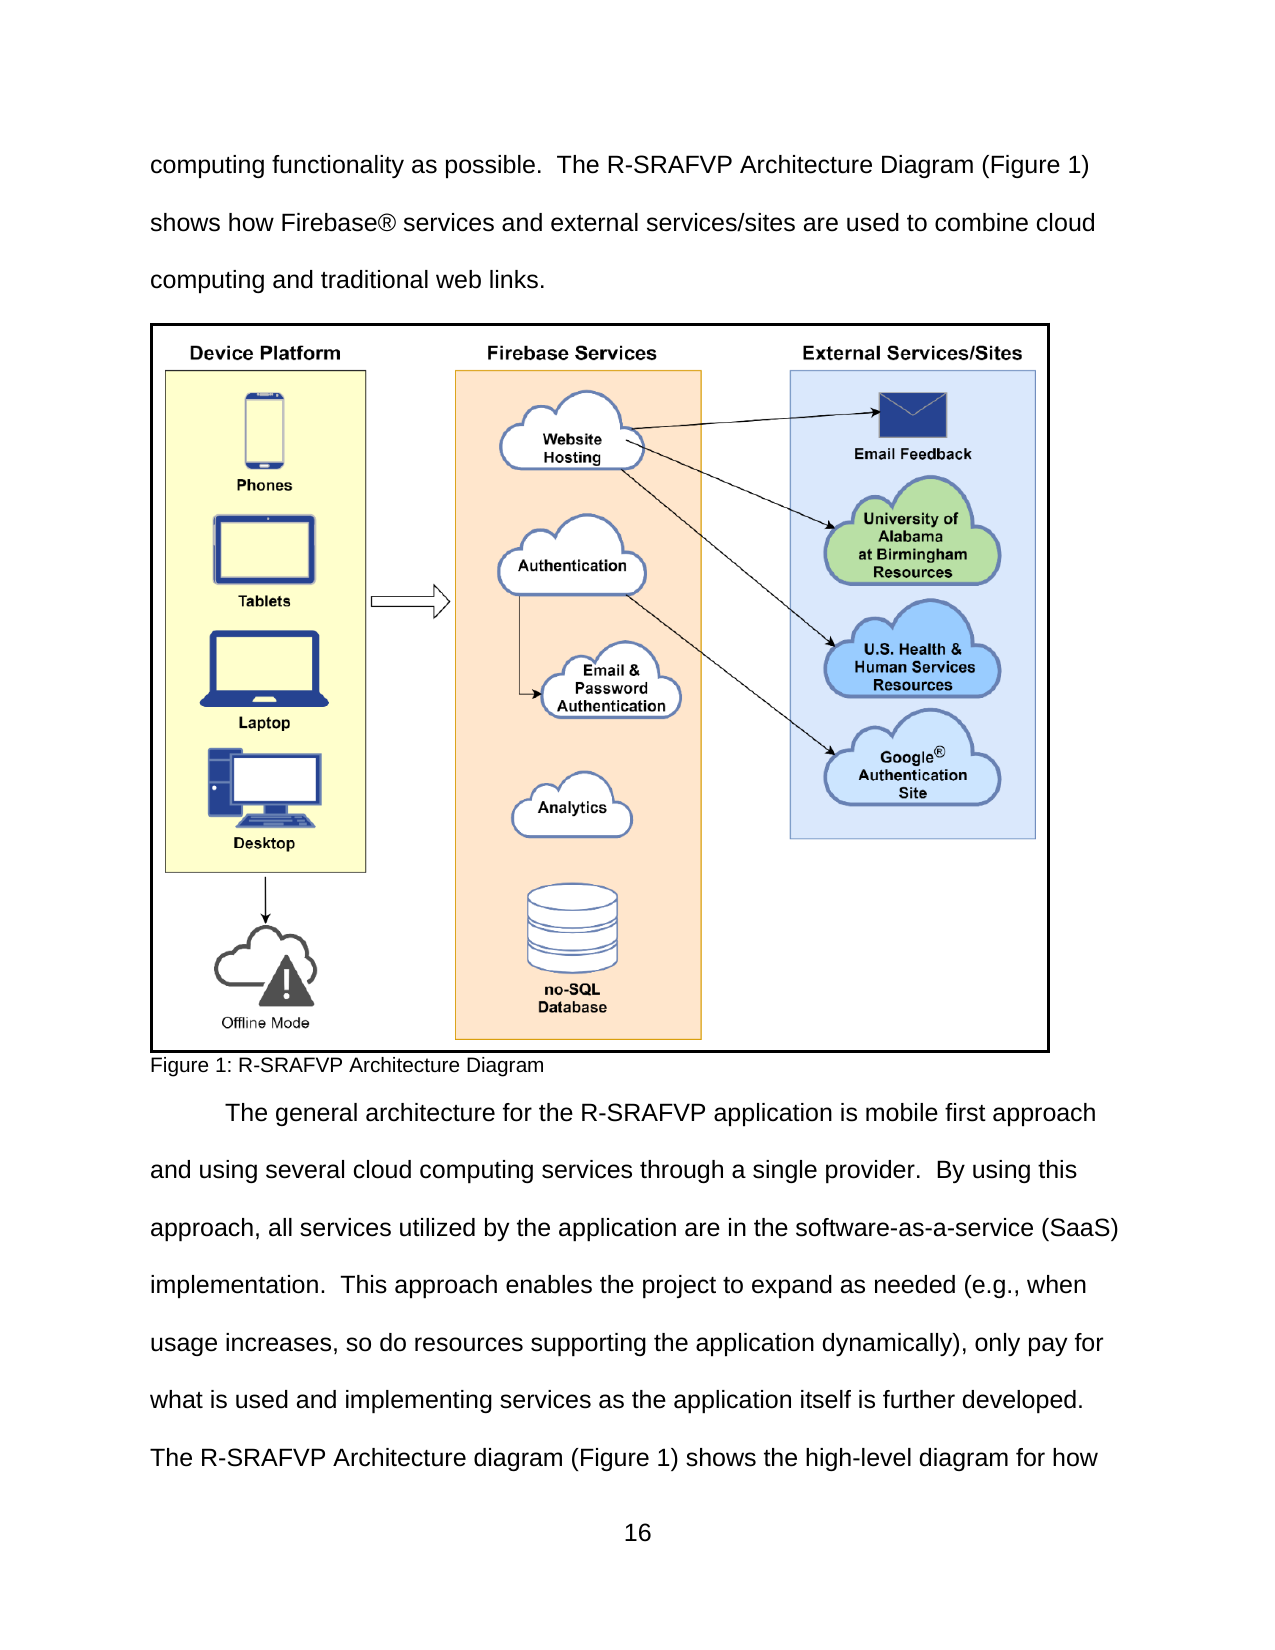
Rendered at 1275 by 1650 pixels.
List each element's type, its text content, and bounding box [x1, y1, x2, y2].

picture [153, 326, 1047, 1050]
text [150, 1098, 1125, 1472]
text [150, 150, 1125, 294]
text Figure 1: R-SRAFVP Architecture Diagram [150, 1053, 1125, 1077]
